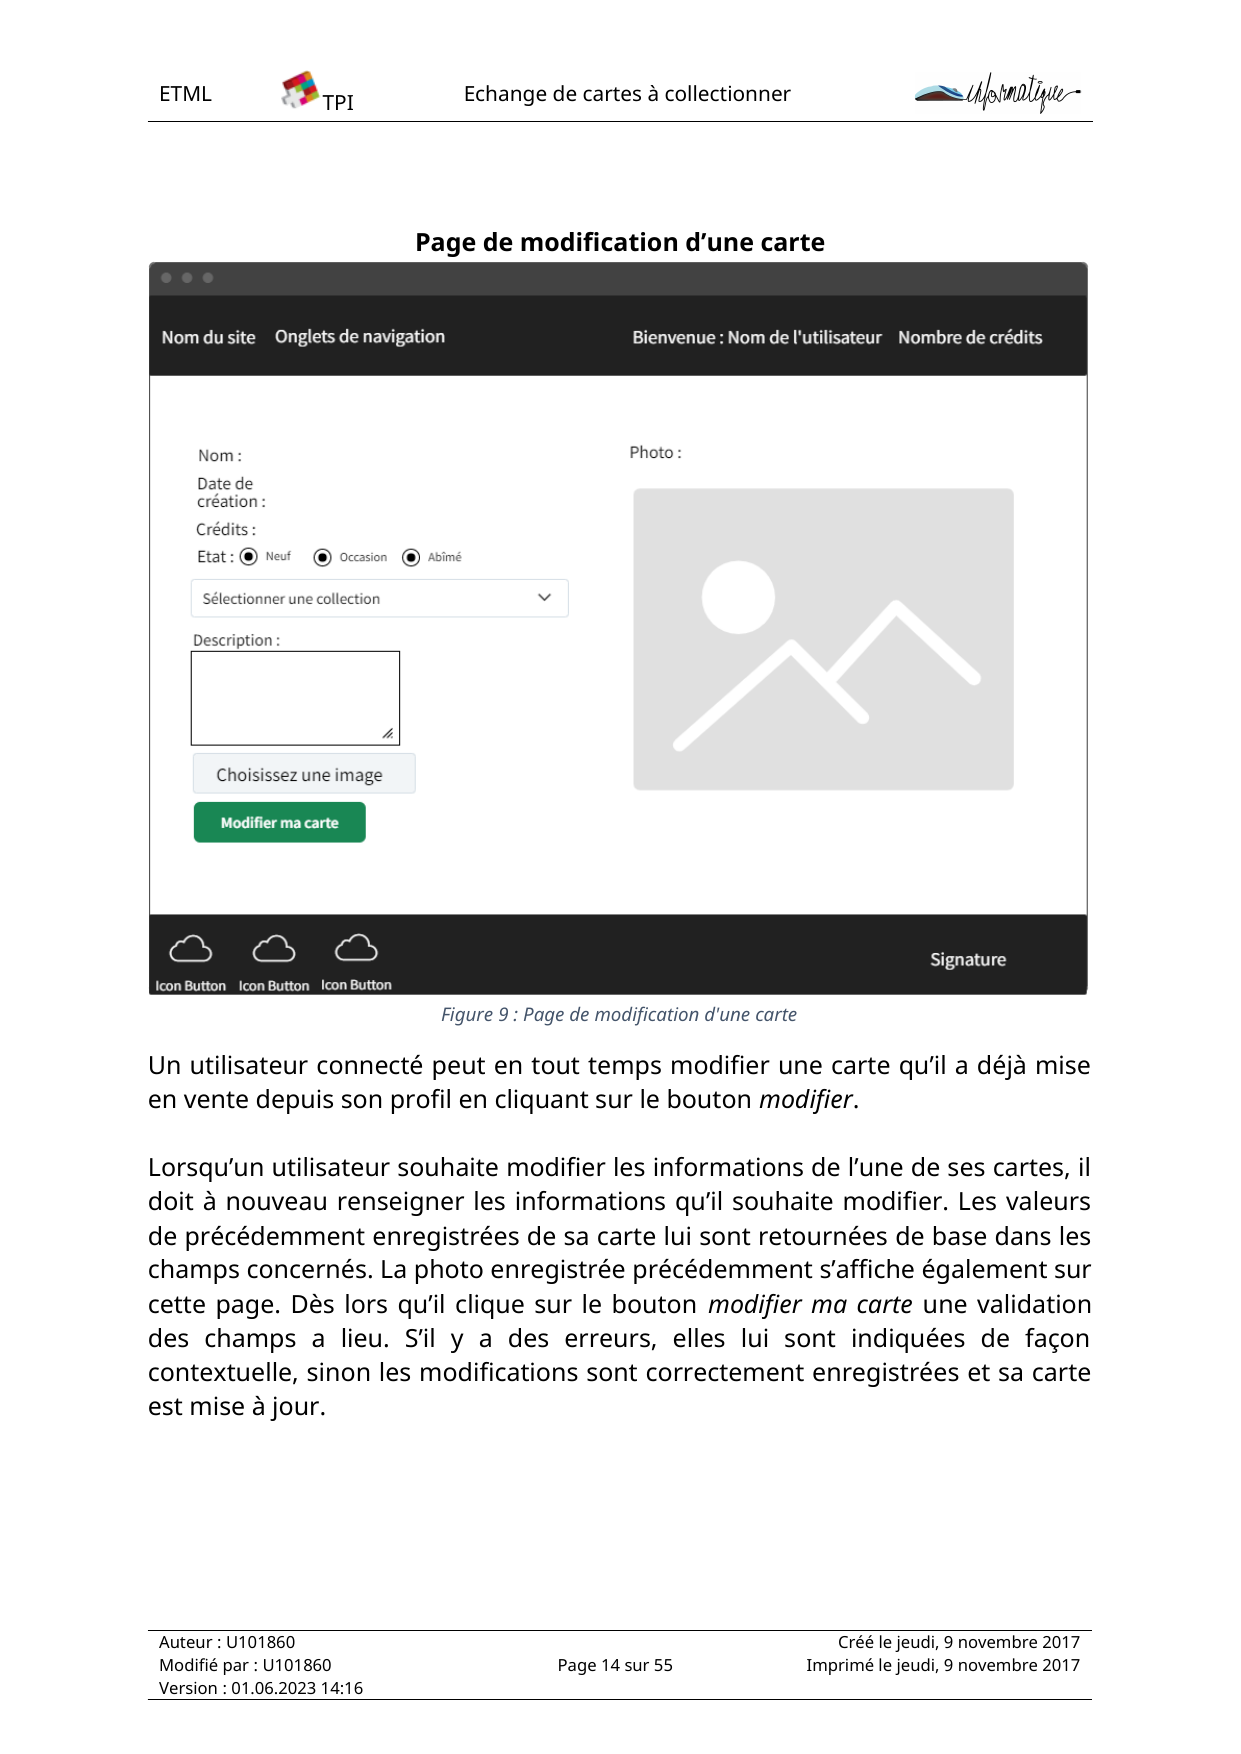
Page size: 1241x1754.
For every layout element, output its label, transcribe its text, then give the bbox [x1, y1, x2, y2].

text Page de modification d’une carte [148, 224, 1092, 258]
picture [276, 69, 323, 111]
text Un utilisateur connecté peut en tout temps modifier une carte qu’il a déjà mise en vente depuis son profil en cliquant sur le bouton modifier. [148, 1048, 1092, 1116]
text Figure 9 : Page de modification d'une carte [148, 1002, 1092, 1027]
picture [147, 258, 1093, 1002]
